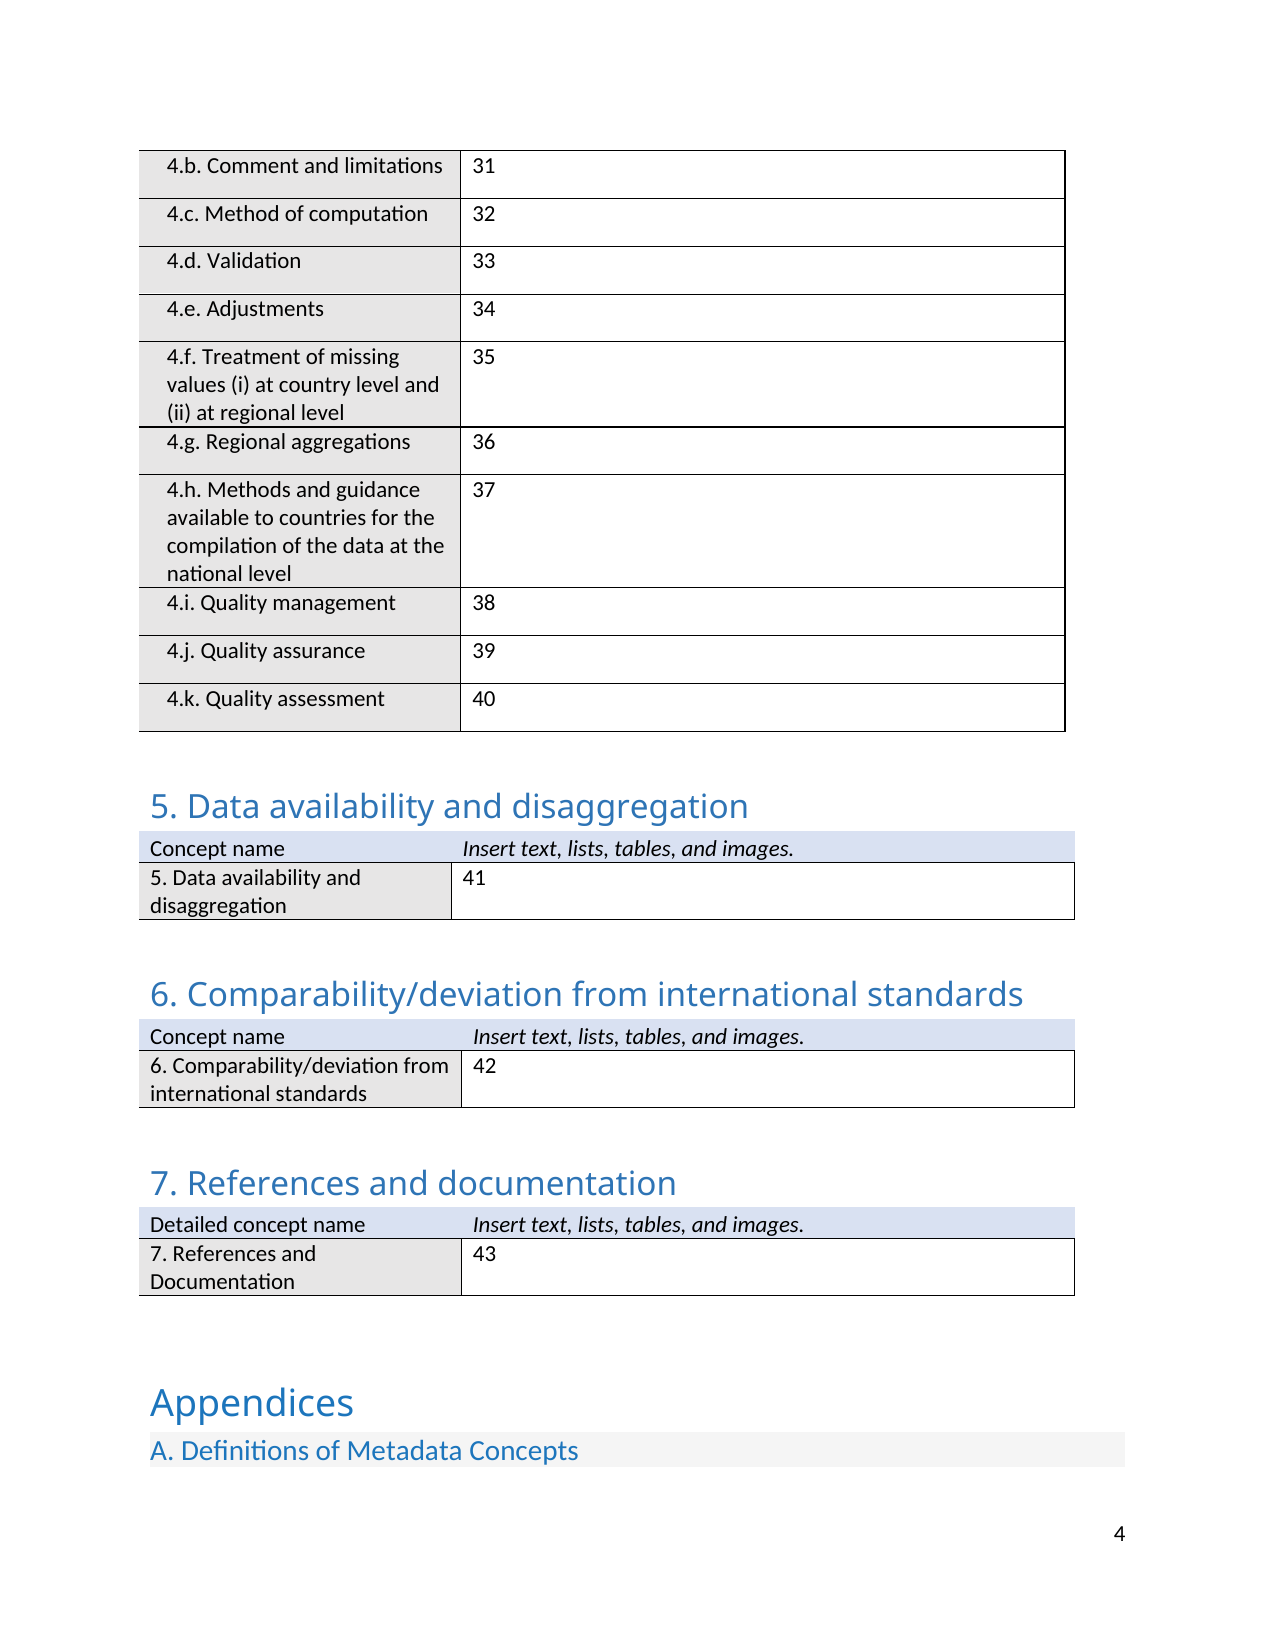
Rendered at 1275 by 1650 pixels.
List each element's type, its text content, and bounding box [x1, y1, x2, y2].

table_cell 4.c. Method of computation [139, 199, 460, 246]
table_cell 4.b. Comment and limitations [139, 151, 460, 198]
table_header 7. References and documentation [139, 1155, 1075, 1207]
table_cell 7. References and Documentation [139, 1239, 461, 1295]
table_cell Concept name [139, 1019, 462, 1050]
table_cell 6. Comparability/deviation from international standards [139, 1051, 461, 1107]
text A. Definitions of Metadata Concepts [150, 1432, 1125, 1467]
table_cell 36 [461, 428, 1064, 474]
table_cell 40 [461, 684, 1064, 731]
table_cell Detailed concept name [139, 1207, 461, 1238]
table_header 6. Comparability/deviation from international standards [139, 967, 1075, 1019]
table_cell 33 [461, 247, 1064, 293]
table_cell 4.f. Treatment of missing values (i) at country level and (ii) at regional level [139, 342, 460, 426]
table_cell 5. Data availability and disaggregation [139, 863, 451, 919]
table_cell 4.j. Quality assurance [139, 636, 460, 683]
table_cell Insert text, lists, tables, and images. [451, 831, 1075, 862]
table_cell 38 [461, 588, 1064, 635]
table_cell 4.g. Regional aggregations [139, 428, 460, 474]
table_cell 4.h. Methods and guidance available to countries for the compilation of the data at the national level [139, 475, 460, 587]
table_cell 37 [461, 475, 1064, 587]
table_cell 35 [461, 342, 1064, 426]
table_cell 43 [462, 1239, 1074, 1295]
table_cell 32 [461, 199, 1064, 246]
table_cell 4.i. Quality management [139, 588, 460, 635]
table_cell Concept name [139, 831, 451, 862]
subtitle Appendices [150, 1377, 1125, 1428]
table_cell 4.k. Quality assessment [139, 684, 460, 731]
table_cell 4.e. Adjustments [139, 295, 460, 341]
table_cell 42 [462, 1051, 1074, 1107]
table_cell Insert text, lists, tables, and images. [462, 1019, 1075, 1050]
table_cell Insert text, lists, tables, and images. [461, 1207, 1075, 1238]
table_cell 41 [452, 863, 1074, 919]
table_cell 31 [461, 151, 1064, 198]
table_cell 39 [461, 636, 1064, 683]
table_header 5. Data availability and disaggregation [139, 779, 1075, 831]
table_cell 4.d. Validation [139, 247, 460, 293]
table_cell 34 [461, 295, 1064, 341]
